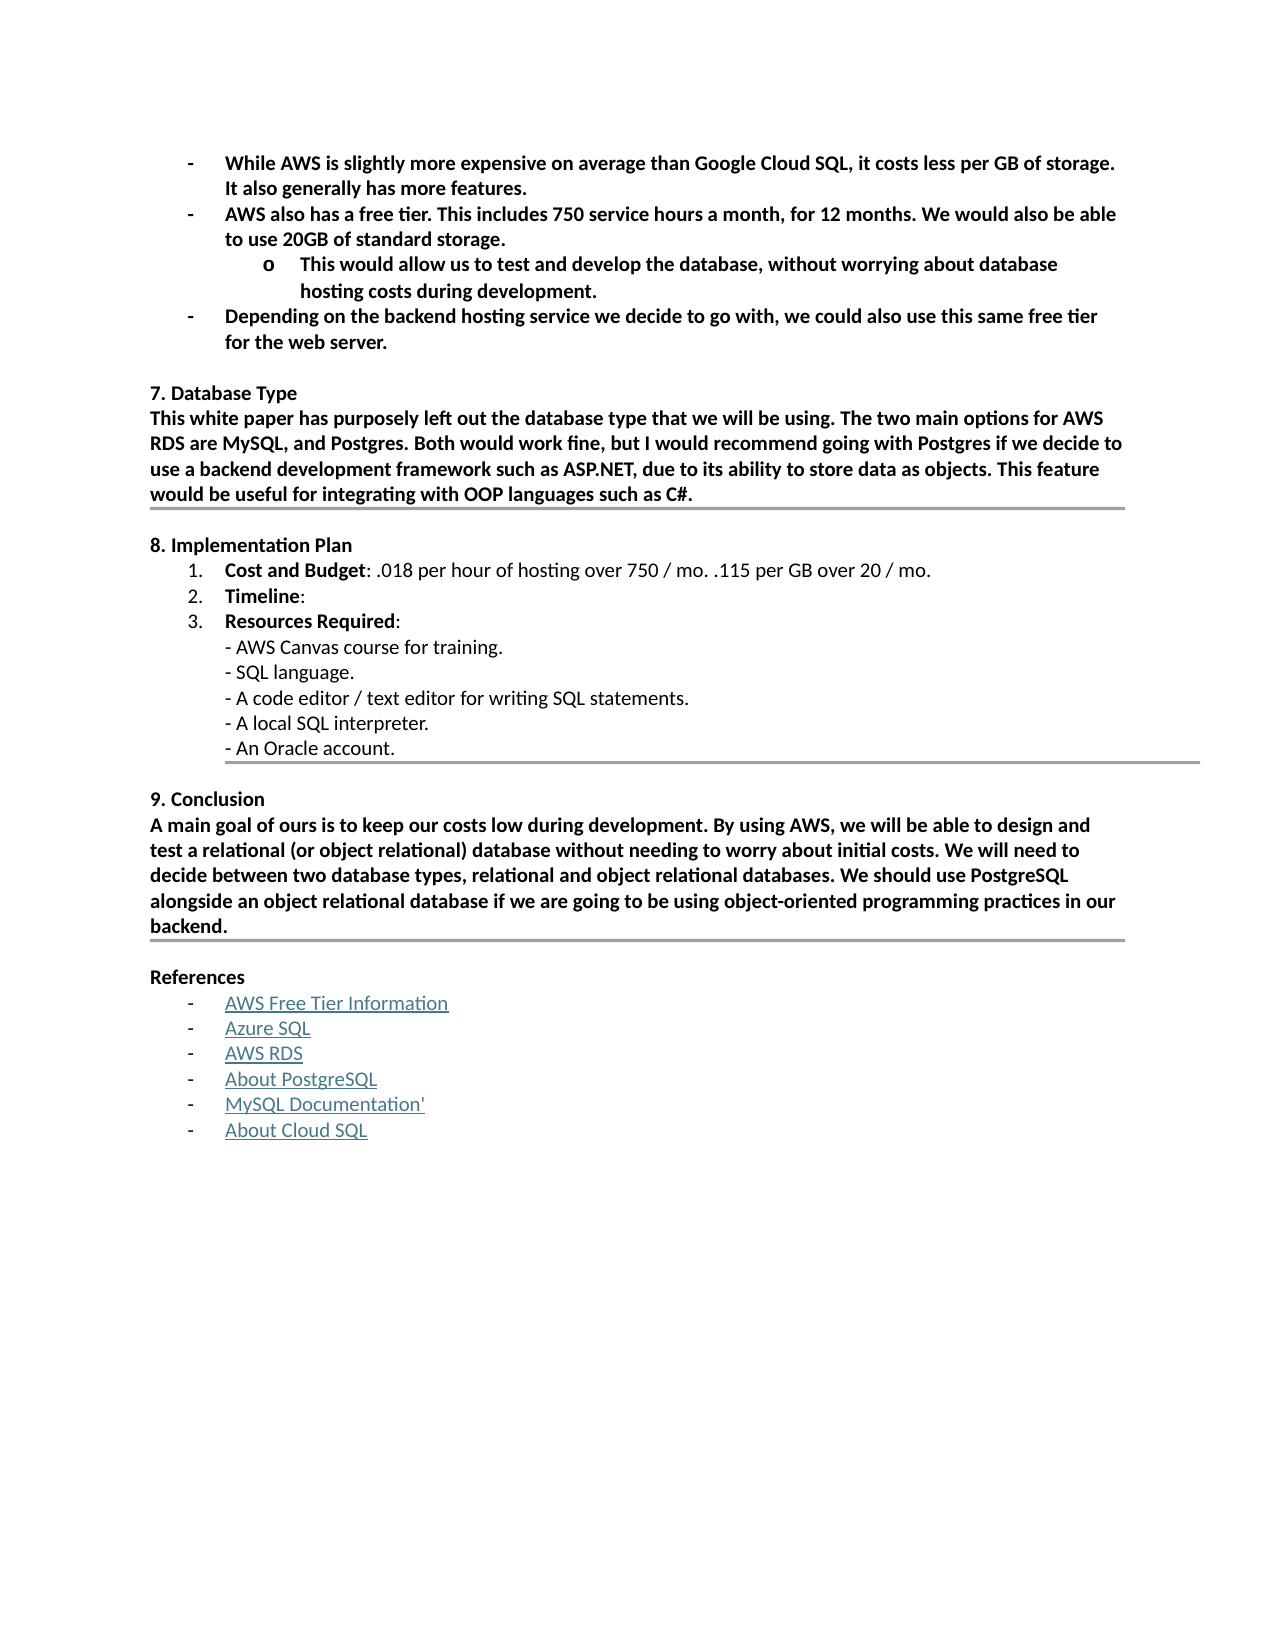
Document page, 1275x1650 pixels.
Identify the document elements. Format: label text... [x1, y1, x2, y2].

list Resources Required: [187, 608, 1125, 634]
text A main goal of ours is to keep our costs low during development. By using AWS, we will be able to design and test a relational (or object relational) database without needing to worry about initial costs. We will need to decide between two database types, relational and object relational databases. We should use PostgreSQL alongside an object relational database if we are going to be using object-oriented programming practices in our backend. [150, 812, 1125, 938]
list AWS RDS [187, 1041, 1125, 1066]
list Cost and Budget: .018 per hour of hosting over 750 / mo. .115 per GB over 20 / mo. [187, 558, 1125, 583]
text References [150, 964, 1125, 990]
list While AWS is slightly more expensive on average than Google Cloud SQL, it costs less per GB of storage. It also generally has more features. [187, 150, 1125, 201]
list Azure SQL [187, 1015, 1125, 1041]
text - SQL language. [225, 659, 1125, 685]
text - A code editor / text editor for writing SQL statements. [225, 685, 1125, 710]
text - AWS Canvas course for training. [225, 634, 1125, 659]
list AWS also has a free tier. This includes 750 service hours a month, for 12 months. We would also be able to use 20GB of standard storage. [187, 201, 1125, 252]
list Depending on the backend hosting service we decide to go with, we could also use this same free tier for the web server. [187, 303, 1125, 354]
text 7. Database Type [150, 380, 1125, 405]
list This would allow us to test and develop the database, without worrying about database hosting costs during development. [262, 252, 1125, 303]
text 9. Conclusion [150, 786, 1125, 812]
text - A local SQL interpreter. [225, 710, 1125, 736]
list About PostgreSQL [187, 1066, 1125, 1091]
text This white paper has purposely left out the database type that we will be using. The two main options for AWS RDS are MySQL, and Postgres. Both would work fine, but I would recommend going with Postgres if we decide to use a backend development framework such as ASP.NET, due to its ability to store data as objects. This feature would be useful for integrating with OOP languages such as C#. [150, 405, 1125, 506]
list MySQL Documentation' [187, 1091, 1125, 1117]
list AWS Free Tier Information [187, 990, 1125, 1015]
text - An Oracle account. [225, 736, 1125, 761]
text 8. Implementation Plan [150, 532, 1125, 558]
list About Cloud SQL [187, 1117, 1125, 1142]
list Timeline: [187, 583, 1125, 608]
